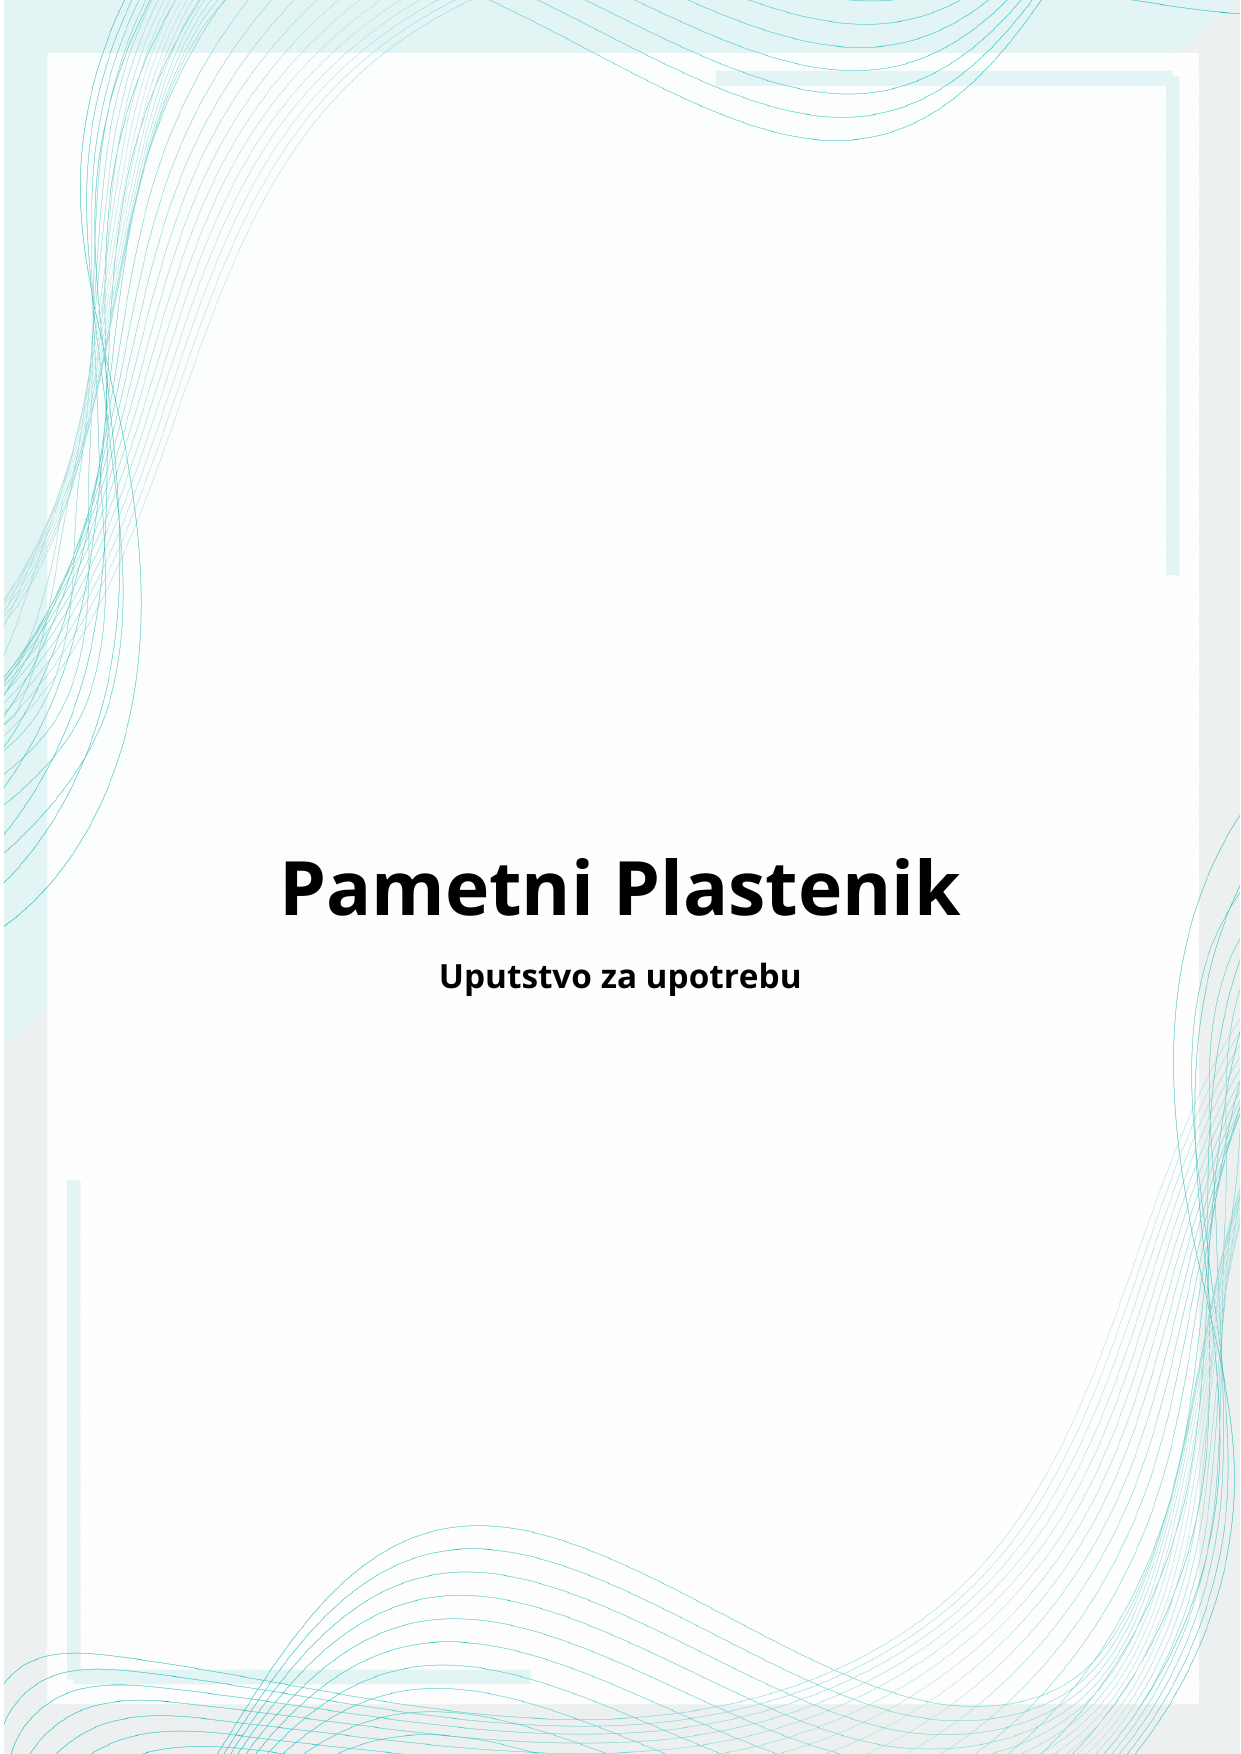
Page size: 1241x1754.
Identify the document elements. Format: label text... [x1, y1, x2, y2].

picture [3, 0, 1241, 1754]
text Pametni Plastenik [150, 835, 1090, 937]
text Uputstvo za upotrebu [150, 953, 1090, 998]
